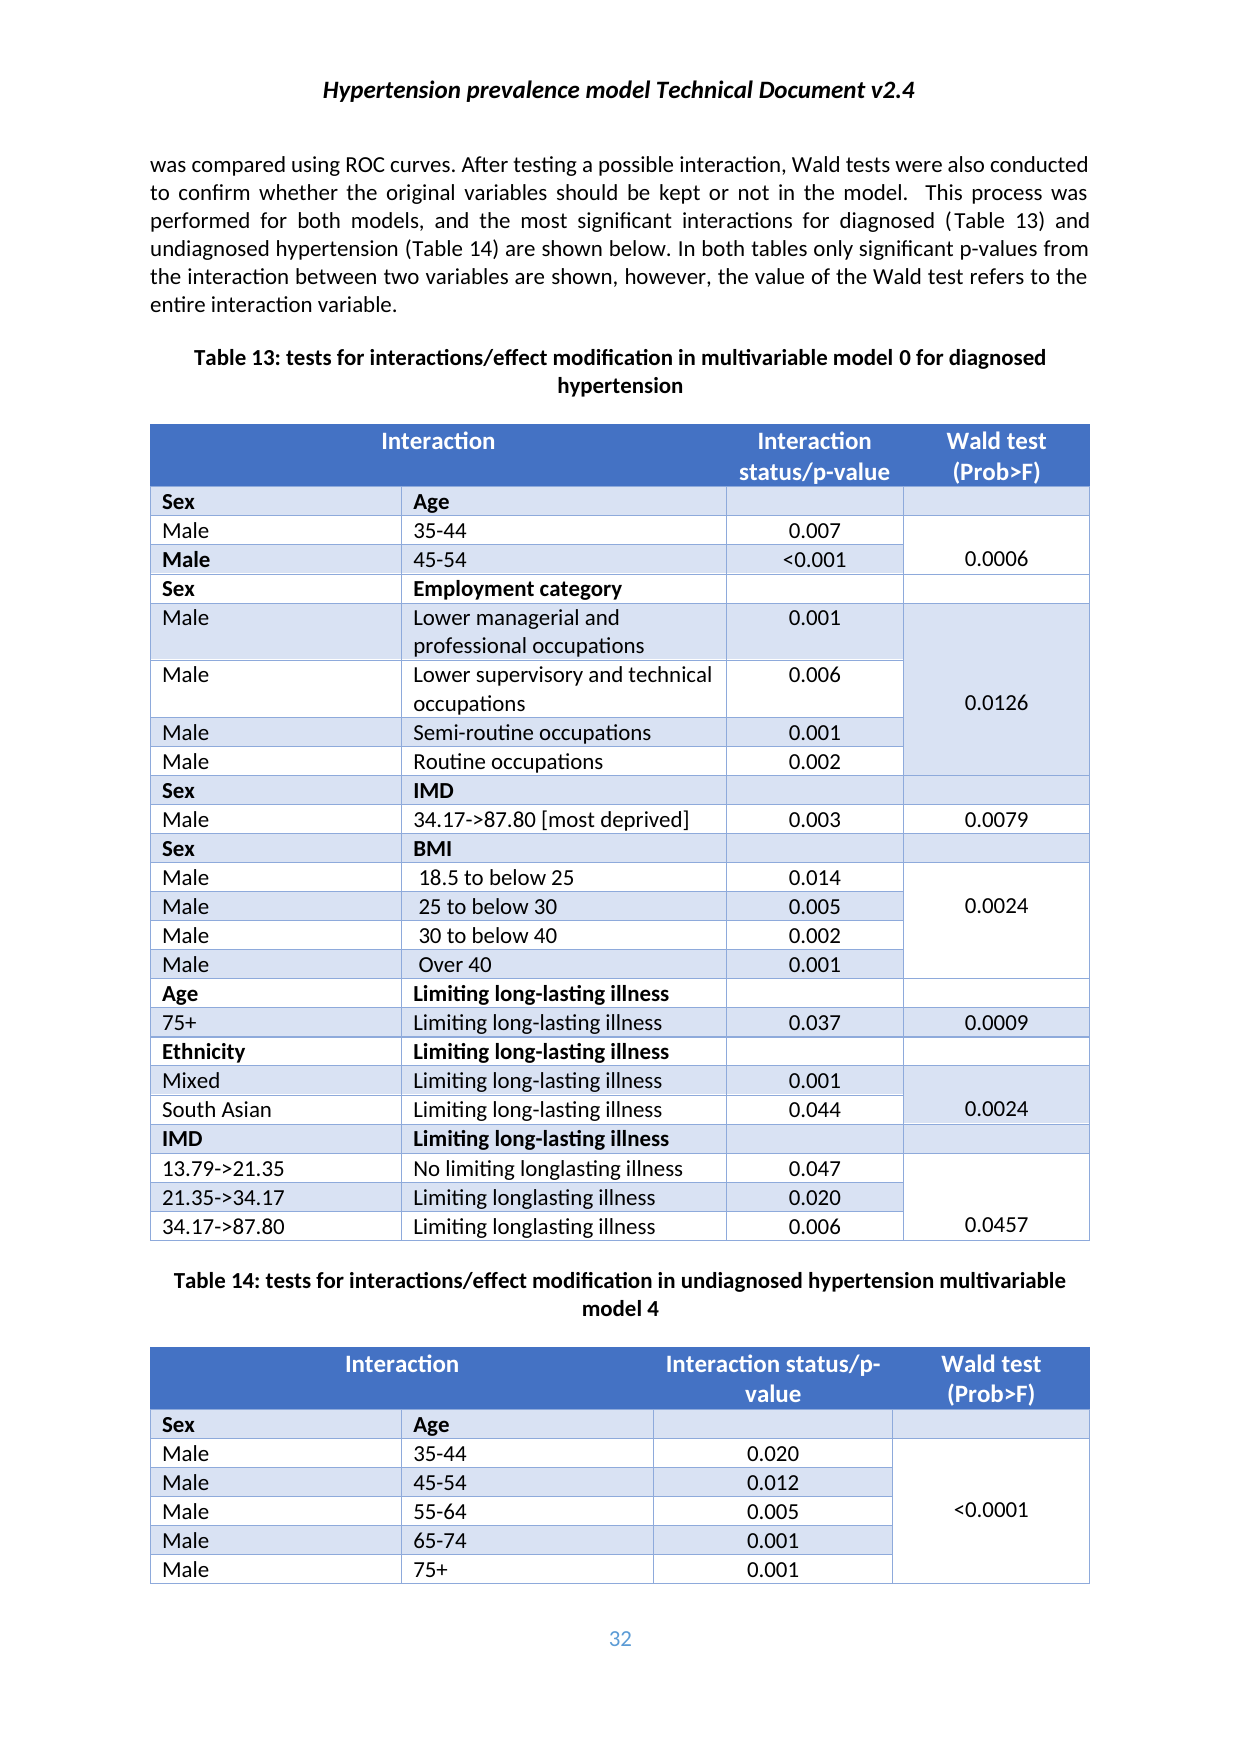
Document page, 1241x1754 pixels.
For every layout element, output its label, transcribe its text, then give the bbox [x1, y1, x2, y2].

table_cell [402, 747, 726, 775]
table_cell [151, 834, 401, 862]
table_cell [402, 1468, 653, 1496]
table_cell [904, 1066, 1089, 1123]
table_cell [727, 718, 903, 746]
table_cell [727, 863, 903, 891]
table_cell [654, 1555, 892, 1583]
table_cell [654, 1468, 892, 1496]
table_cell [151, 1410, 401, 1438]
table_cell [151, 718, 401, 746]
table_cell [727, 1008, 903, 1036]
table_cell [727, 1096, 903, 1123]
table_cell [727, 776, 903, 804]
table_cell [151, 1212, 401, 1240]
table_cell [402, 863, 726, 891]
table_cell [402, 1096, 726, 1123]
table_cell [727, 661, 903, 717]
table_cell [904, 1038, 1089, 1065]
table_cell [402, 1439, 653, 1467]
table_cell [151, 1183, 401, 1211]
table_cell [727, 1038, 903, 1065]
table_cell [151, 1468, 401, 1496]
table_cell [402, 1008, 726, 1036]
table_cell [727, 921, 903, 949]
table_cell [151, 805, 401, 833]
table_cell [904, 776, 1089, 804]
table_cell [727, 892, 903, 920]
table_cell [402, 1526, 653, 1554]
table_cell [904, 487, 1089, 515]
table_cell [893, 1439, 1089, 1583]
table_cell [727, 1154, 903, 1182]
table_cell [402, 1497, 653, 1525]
text Table 14: tests for interactions/effect modification in undiagnosed hypertension multivariable model 4 [150, 1266, 1090, 1322]
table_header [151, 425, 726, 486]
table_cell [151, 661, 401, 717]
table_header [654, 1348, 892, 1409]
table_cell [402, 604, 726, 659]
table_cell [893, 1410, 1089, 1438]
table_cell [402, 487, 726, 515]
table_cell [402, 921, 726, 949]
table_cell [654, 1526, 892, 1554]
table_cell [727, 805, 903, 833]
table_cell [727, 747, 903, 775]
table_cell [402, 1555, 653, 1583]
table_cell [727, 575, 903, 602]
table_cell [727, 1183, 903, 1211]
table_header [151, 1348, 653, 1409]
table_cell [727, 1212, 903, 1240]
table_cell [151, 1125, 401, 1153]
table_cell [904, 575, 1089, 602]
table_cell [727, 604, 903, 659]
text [150, 150, 1090, 318]
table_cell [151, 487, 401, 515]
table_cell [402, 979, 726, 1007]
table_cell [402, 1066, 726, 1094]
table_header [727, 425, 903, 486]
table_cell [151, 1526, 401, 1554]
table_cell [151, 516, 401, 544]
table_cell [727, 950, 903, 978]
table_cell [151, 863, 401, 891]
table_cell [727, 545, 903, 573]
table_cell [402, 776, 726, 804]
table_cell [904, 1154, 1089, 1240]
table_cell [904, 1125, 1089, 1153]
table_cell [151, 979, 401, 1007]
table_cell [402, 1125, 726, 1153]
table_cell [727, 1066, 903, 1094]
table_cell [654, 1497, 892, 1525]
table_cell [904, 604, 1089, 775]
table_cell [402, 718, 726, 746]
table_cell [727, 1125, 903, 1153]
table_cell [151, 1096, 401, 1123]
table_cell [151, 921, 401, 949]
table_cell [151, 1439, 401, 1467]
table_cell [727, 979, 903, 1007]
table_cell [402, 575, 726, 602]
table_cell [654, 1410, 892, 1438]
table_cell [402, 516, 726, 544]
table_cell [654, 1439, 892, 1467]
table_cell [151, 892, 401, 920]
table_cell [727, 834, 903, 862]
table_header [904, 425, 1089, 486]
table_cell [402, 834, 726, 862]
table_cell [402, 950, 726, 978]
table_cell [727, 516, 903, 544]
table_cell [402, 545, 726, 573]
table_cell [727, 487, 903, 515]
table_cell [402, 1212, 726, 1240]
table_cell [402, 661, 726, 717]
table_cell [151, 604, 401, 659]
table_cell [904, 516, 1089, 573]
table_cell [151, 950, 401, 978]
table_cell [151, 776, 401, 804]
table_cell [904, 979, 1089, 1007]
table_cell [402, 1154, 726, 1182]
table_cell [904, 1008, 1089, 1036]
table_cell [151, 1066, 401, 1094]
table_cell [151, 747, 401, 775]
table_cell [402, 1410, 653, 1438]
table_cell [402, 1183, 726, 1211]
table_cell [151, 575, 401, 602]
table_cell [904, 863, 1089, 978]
text Table 13: tests for interactions/effect modification in multivariable model 0 for diagnosed hypertension [150, 343, 1090, 399]
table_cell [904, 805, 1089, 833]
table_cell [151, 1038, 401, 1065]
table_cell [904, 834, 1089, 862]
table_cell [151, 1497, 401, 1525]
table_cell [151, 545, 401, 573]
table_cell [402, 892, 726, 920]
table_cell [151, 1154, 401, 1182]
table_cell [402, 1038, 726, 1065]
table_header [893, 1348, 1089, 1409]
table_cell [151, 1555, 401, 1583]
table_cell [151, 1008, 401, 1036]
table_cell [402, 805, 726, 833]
